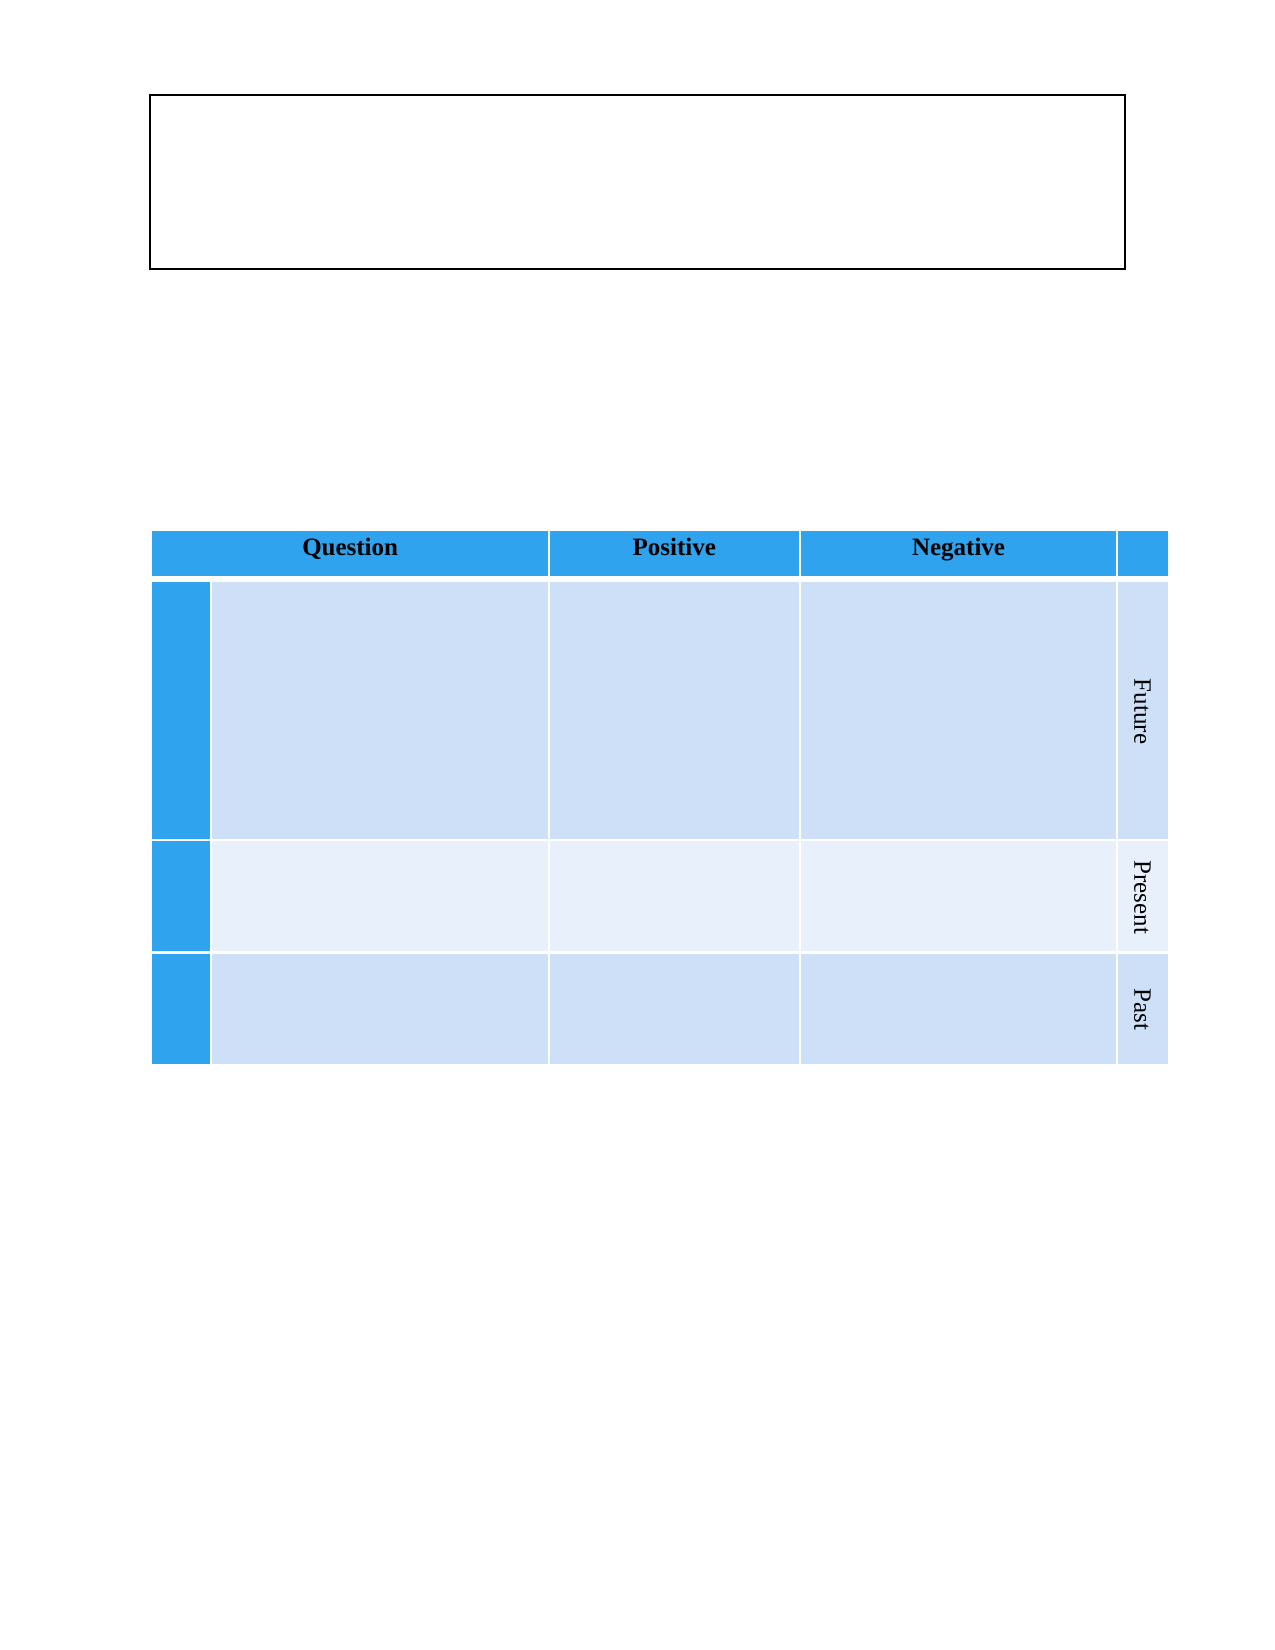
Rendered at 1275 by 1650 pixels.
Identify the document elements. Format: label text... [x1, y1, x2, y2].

table_cell [212, 582, 548, 839]
table_cell [801, 841, 1116, 951]
table_cell [801, 954, 1116, 1064]
table_header [1118, 531, 1168, 576]
table_header Positive [550, 531, 799, 576]
table_cell Past [1118, 954, 1168, 1064]
table_header Negative [801, 531, 1116, 576]
table_cell [152, 954, 210, 1064]
table_cell [152, 582, 210, 839]
table_cell [152, 841, 210, 951]
table_cell [550, 582, 799, 839]
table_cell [151, 96, 1124, 268]
table_cell Future [1118, 582, 1168, 839]
table_header Question [152, 531, 548, 576]
table_cell [801, 582, 1116, 839]
table_cell [212, 841, 548, 951]
table_cell [550, 841, 799, 951]
table_cell [212, 954, 548, 1064]
table_cell Present [1118, 841, 1168, 951]
table_cell [550, 954, 799, 1064]
